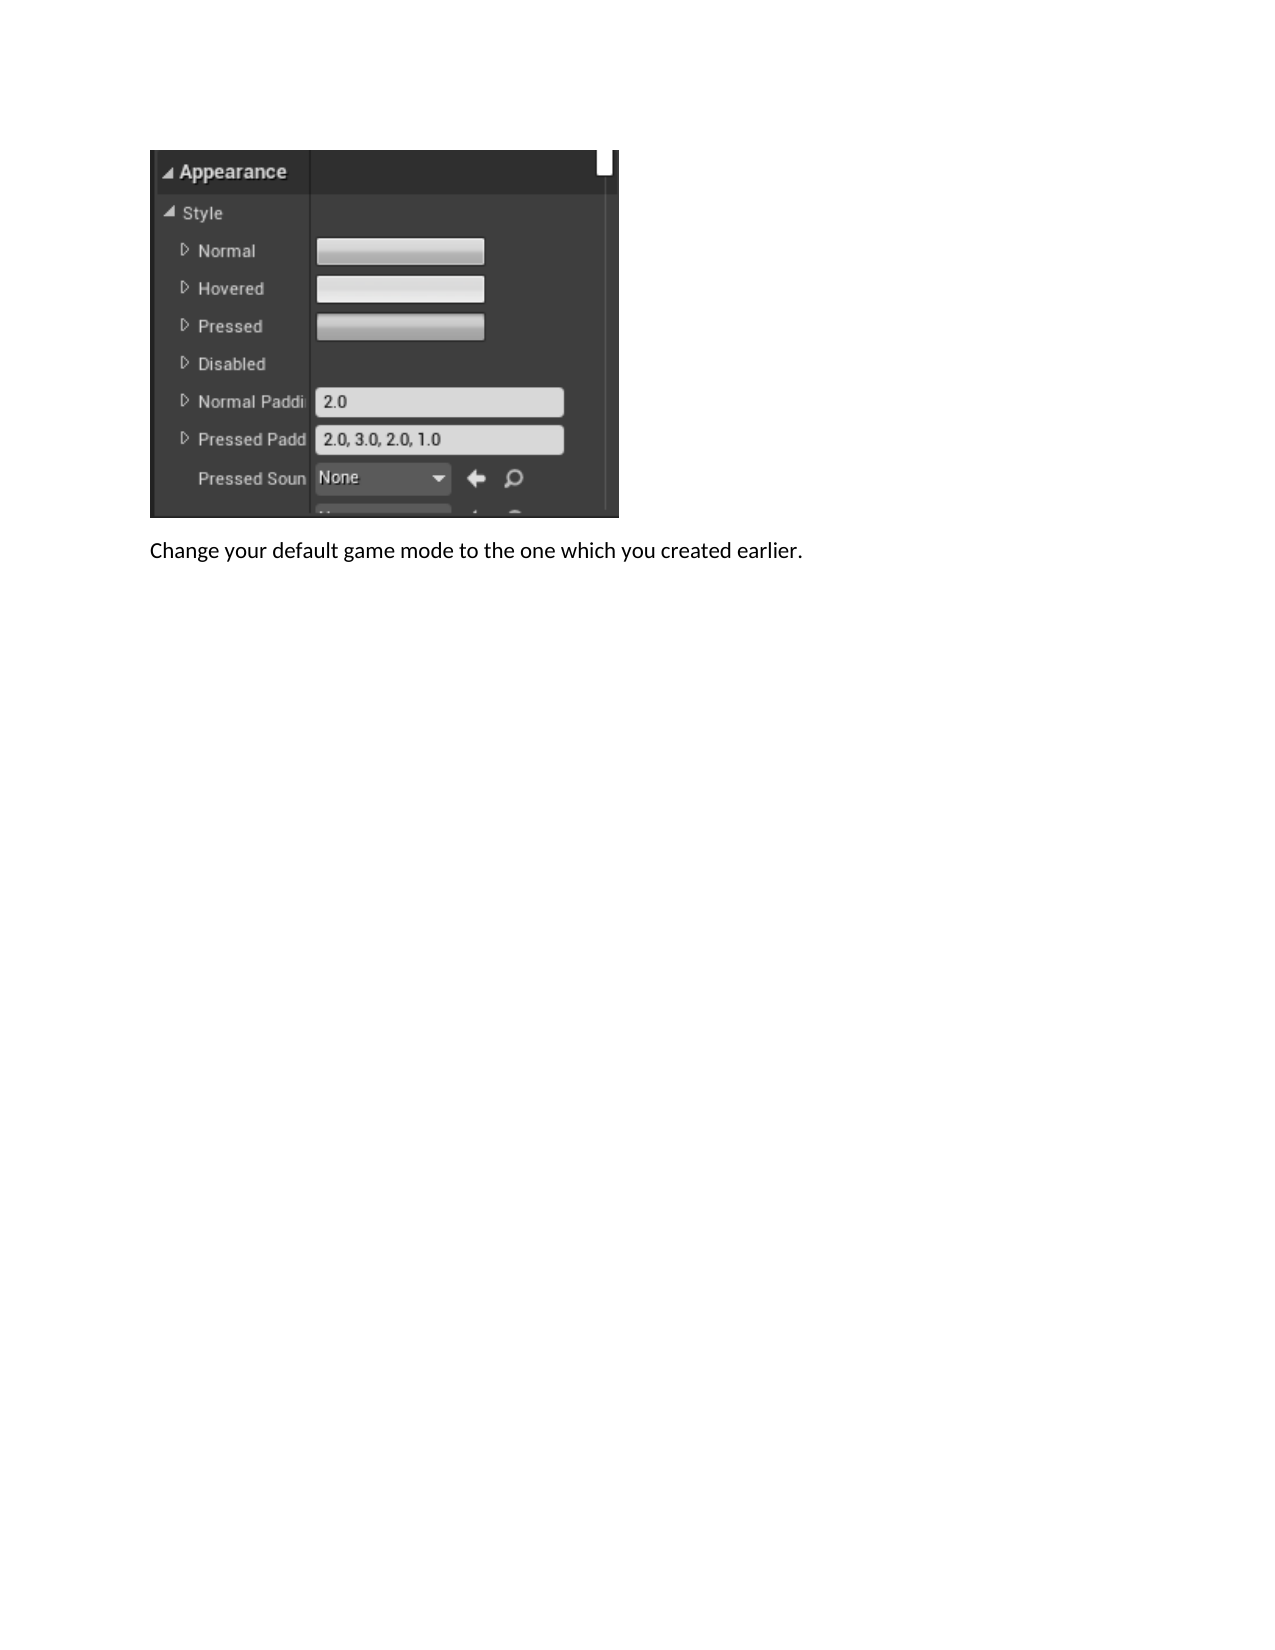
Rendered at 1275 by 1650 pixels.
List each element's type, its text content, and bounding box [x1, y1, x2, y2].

picture [150, 150, 619, 518]
text Change your default game mode to the one which you created earlier. [150, 536, 1125, 564]
